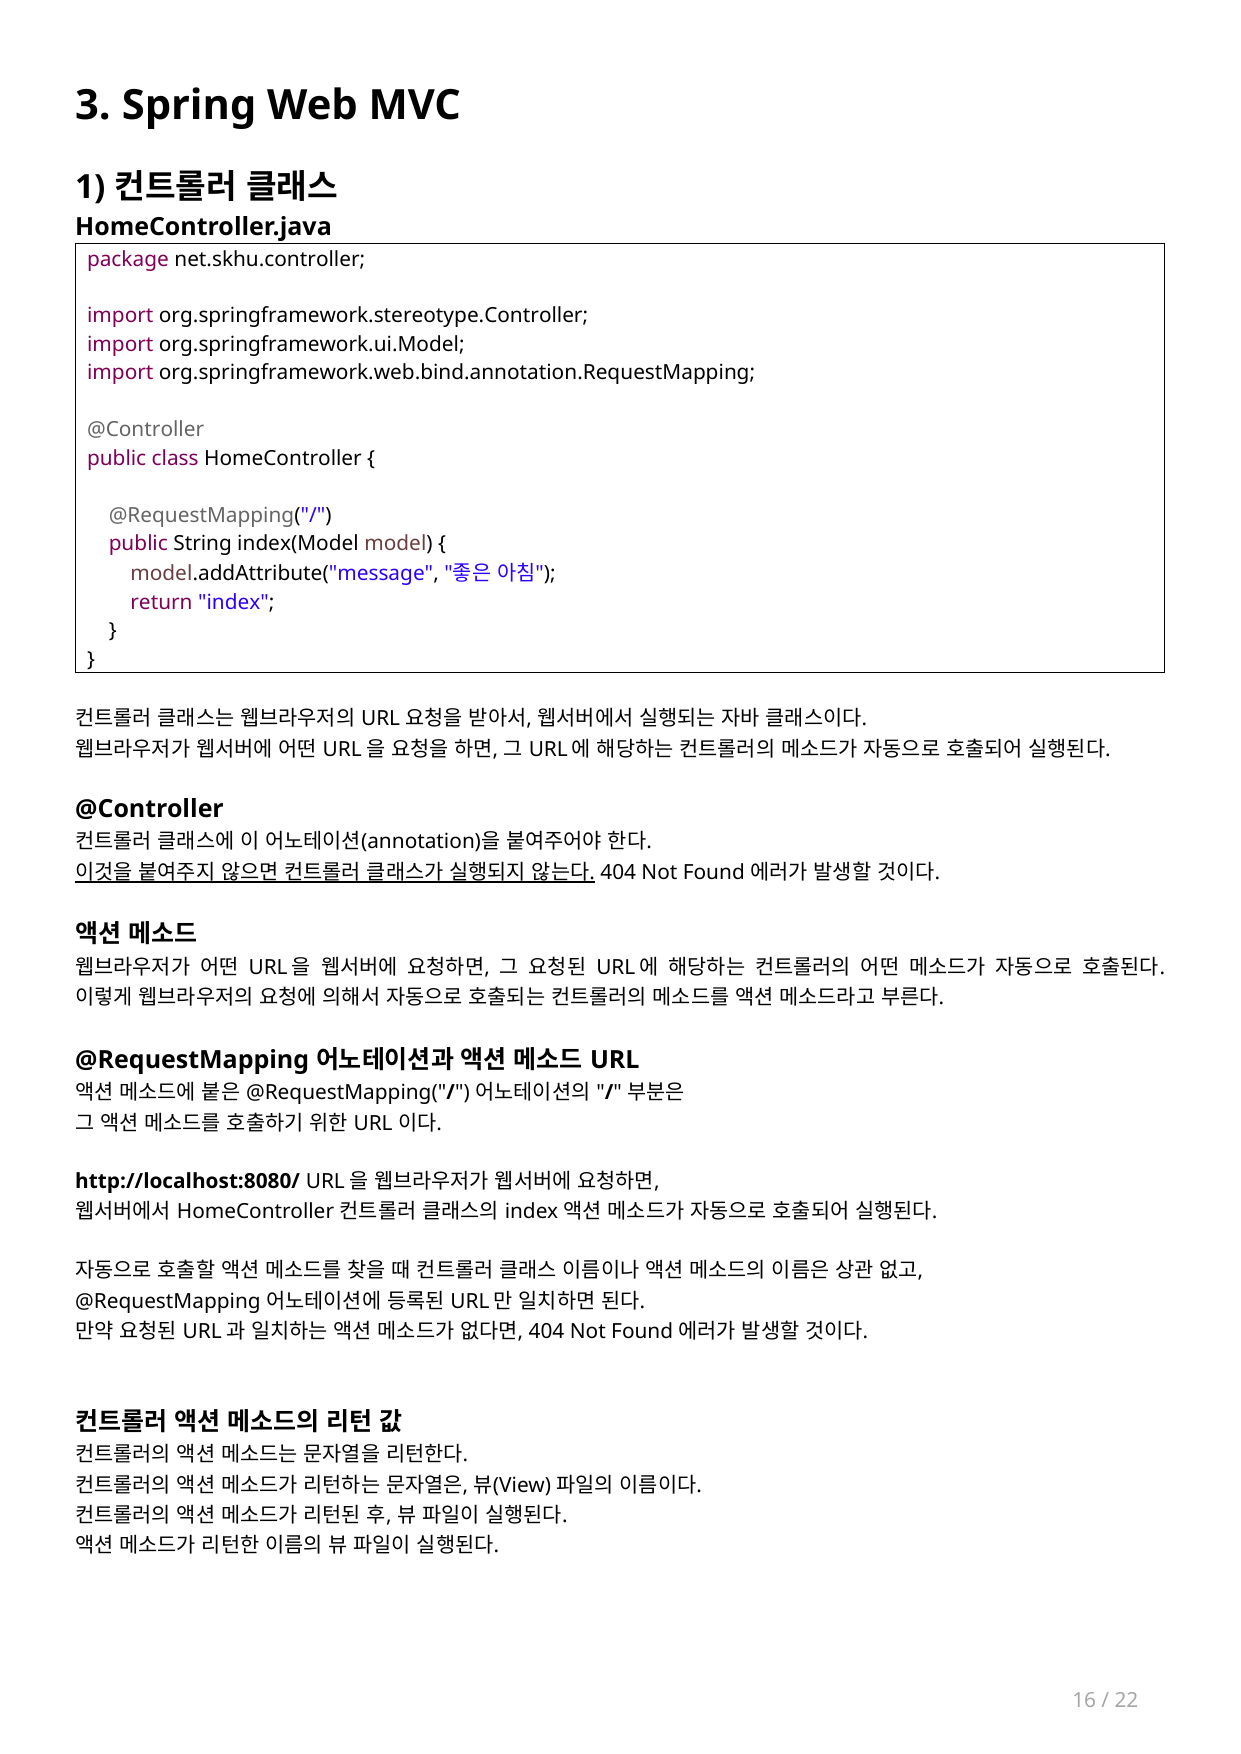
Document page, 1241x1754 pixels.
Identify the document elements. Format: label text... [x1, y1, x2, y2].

text 컨트롤러 클래스는 웹브라우저의 URL 요청을 받아서, 웹서버에서 실행되는 자바 클래스이다. [75, 702, 1165, 732]
subtitle HomeController.java [75, 209, 1165, 243]
text 그 액션 메소드를 호출하기 위한 URL 이다. [75, 1106, 1165, 1136]
text 컨트롤러의 액션 메소드는 문자열을 리턴한다. [75, 1438, 1165, 1468]
text 웹브라우저가 어떤 URL을 웹서버에 요청하면, 그 요청된 URL에 해당하는 컨트롤러의 어떤 메소드가 자동으로 호출된다. 이렇게 웹브라우저의 요청에 의해서 자동으로 호출되는 컨트롤러의 메소드를 액션 메소드라고 부른다. [75, 950, 1165, 1011]
text 컨트롤러의 액션 메소드가 리턴된 후, 뷰 파일이 실행된다. [75, 1498, 1165, 1528]
text 이것을 붙여주지 않으면 컨트롤러 클래스가 실행되지 않는다. 404 Not Found 에러가 발생할 것이다. [75, 855, 1165, 885]
text 컨트롤러 클래스에 이 어노테이션(annotation)을 붙여주어야 한다. [75, 825, 1165, 855]
table_header package net.skhu.controller; import org.springframework.stereotype.Controller; import org.springframework.ui.Model; import org.springframework.web.bind.annotation.RequestMapping; @Controller public class HomeController { @RequestMapping("/") public String index(Model model) { model.addAttribute("message", "좋은 아침"); return "index"; } } [76, 244, 1164, 672]
subtitle Spring Web MVC [75, 75, 1165, 132]
text 웹브라우저가 웹서버에 어떤 URL을 요청을 하면, 그 URL에 해당하는 컨트롤러의 메소드가 자동으로 호출되어 실행된다. [75, 732, 1165, 762]
subtitle @RequestMapping 어노테이션과 액션 메소드 URL [75, 1039, 1165, 1075]
subtitle 컨트롤러 액션 메소드의 리턴 값 [75, 1401, 1165, 1438]
text http://localhost:8080/ URL을 웹브라우저가 웹서버에 요청하면, [75, 1164, 1165, 1195]
text 액션 메소드에 붙은 @RequestMapping("/") 어노테이션의 "/" 부분은 [75, 1075, 1165, 1106]
subtitle @Controller [75, 791, 1165, 825]
subtitle 컨트롤러 클래스 [75, 160, 1165, 209]
text 자동으로 호출할 액션 메소드를 찾을 때 컨트롤러 클래스 이름이나 액션 메소드의 이름은 상관 없고, [75, 1253, 1165, 1284]
text 컨트롤러의 액션 메소드가 리턴하는 문자열은, 뷰(View) 파일의 이름이다. [75, 1468, 1165, 1498]
text 액션 메소드가 리턴한 이름의 뷰 파일이 실행된다. [75, 1528, 1165, 1559]
text 웹서버에서 HomeController 컨트롤러 클래스의 index 액션 메소드가 자동으로 호출되어 실행된다. [75, 1195, 1165, 1225]
text 만약 요청된 URL과 일치하는 액션 메소드가 없다면, 404 Not Found 에러가 발생할 것이다. [75, 1314, 1165, 1344]
text @RequestMapping 어노테이션에 등록된 URL만 일치하면 된다. [75, 1284, 1165, 1314]
subtitle 액션 메소드 [75, 914, 1165, 950]
